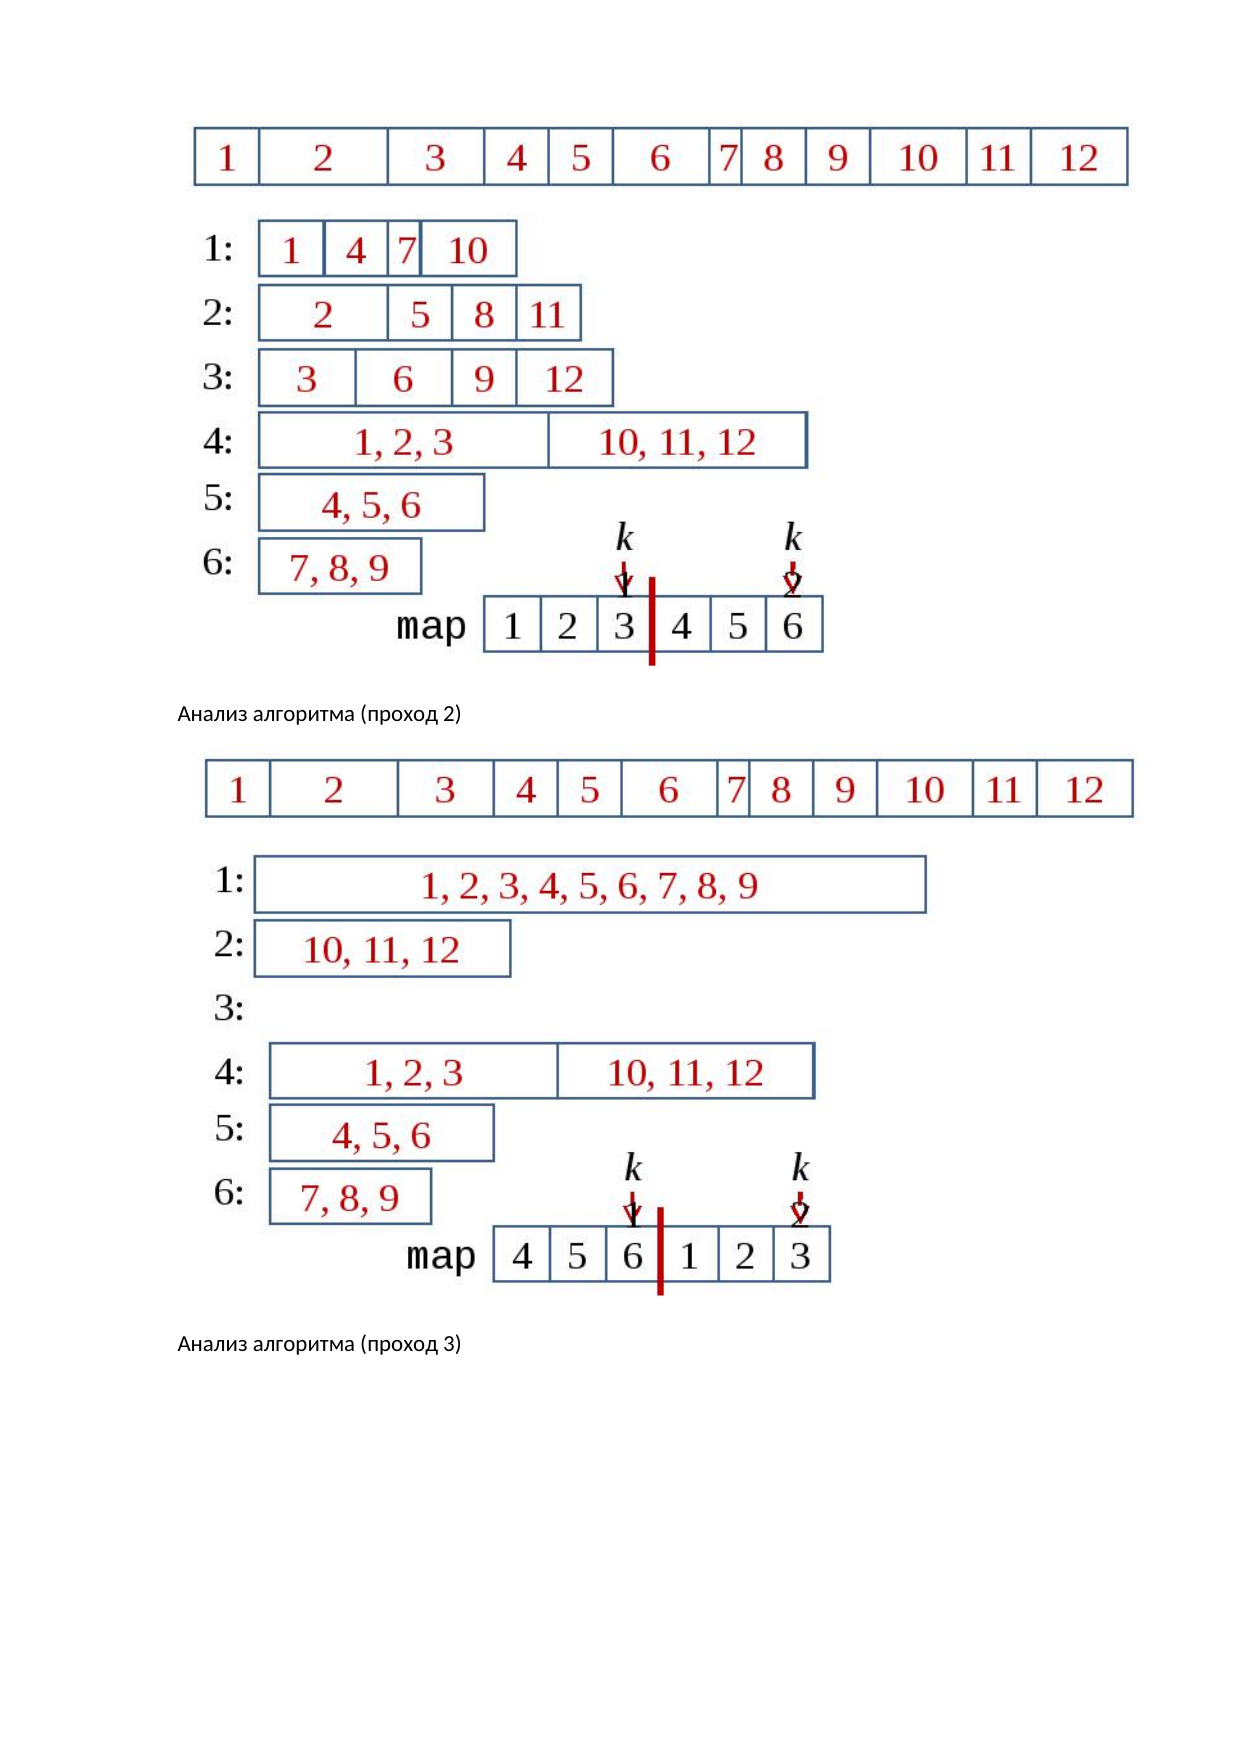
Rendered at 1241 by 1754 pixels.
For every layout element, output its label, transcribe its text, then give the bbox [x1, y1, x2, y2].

picture [177, 118, 1152, 680]
text Анализ алгоритма (проход 2) [177, 699, 1152, 727]
text Анализ алгоритма (проход 3) [177, 1329, 1152, 1357]
picture [177, 745, 1152, 1311]
